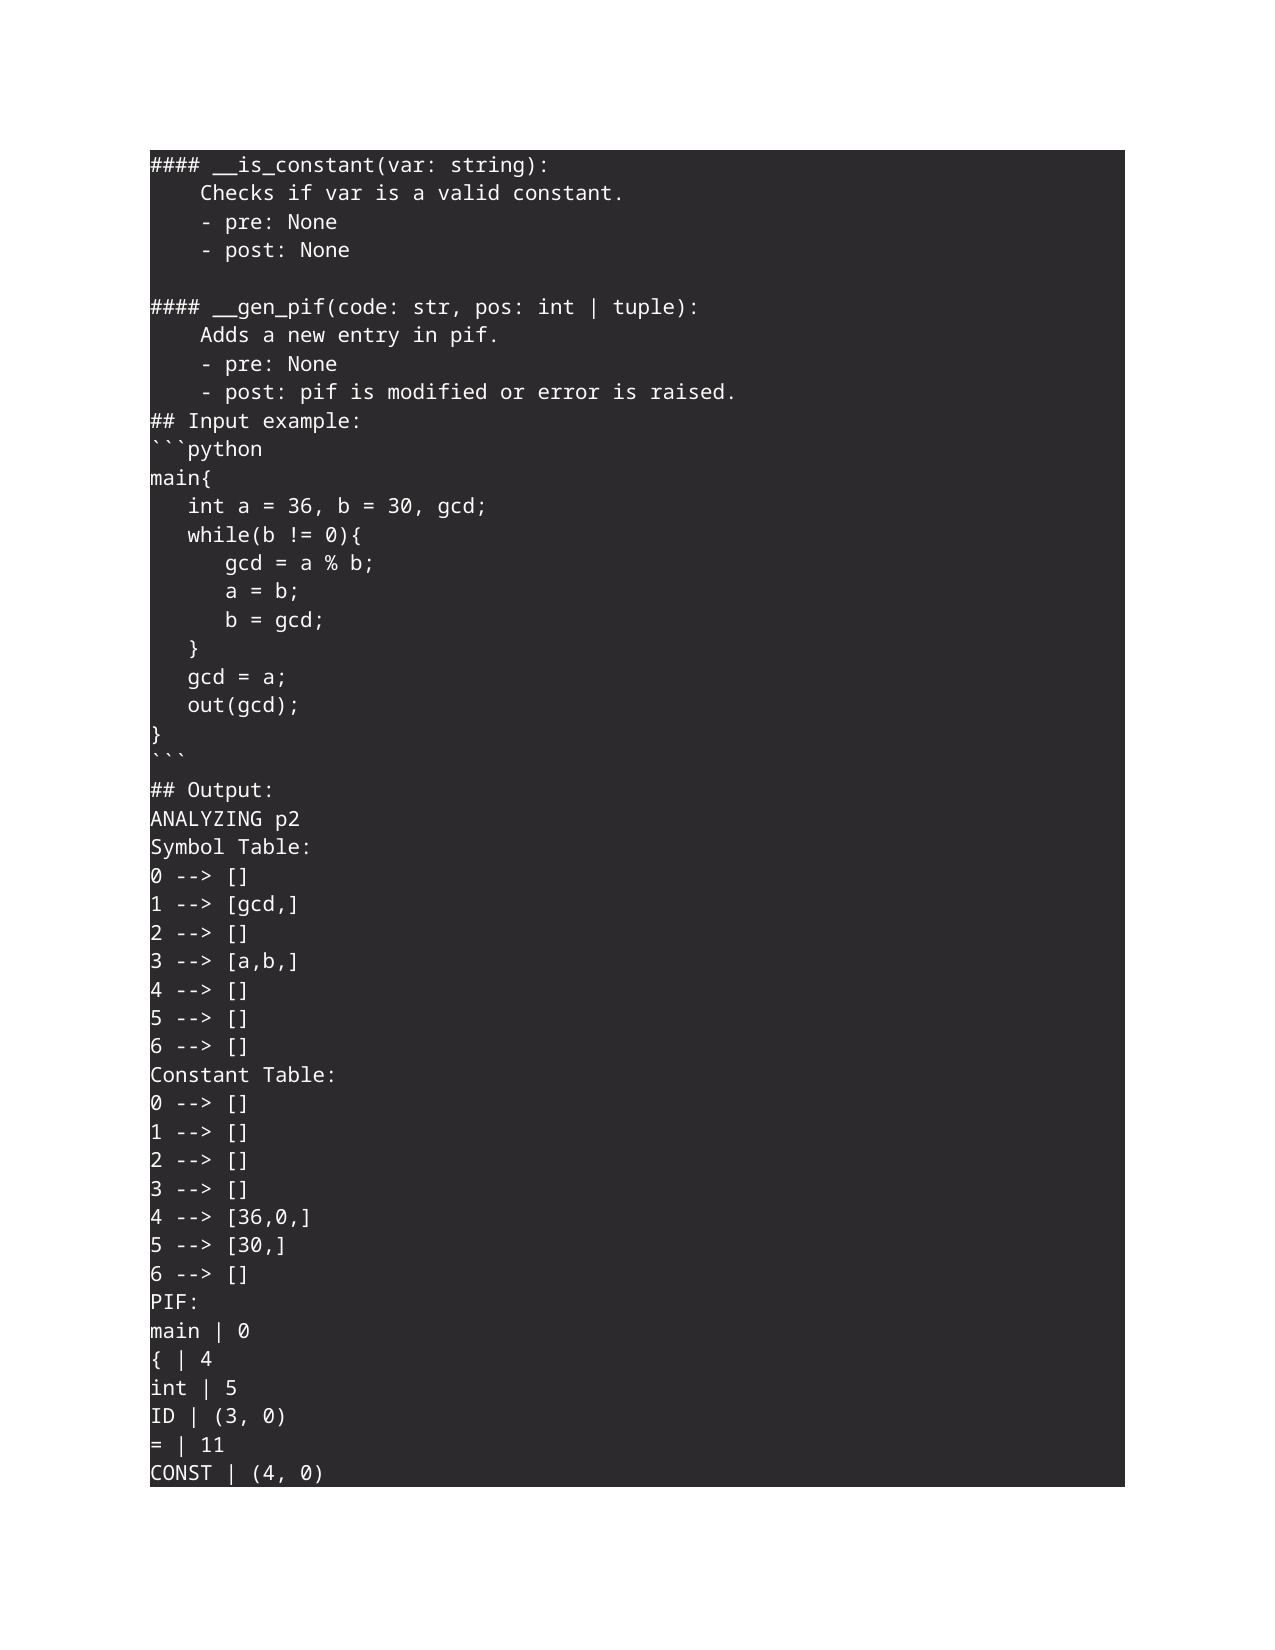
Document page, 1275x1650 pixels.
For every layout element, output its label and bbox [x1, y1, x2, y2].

text [150, 150, 1125, 1487]
